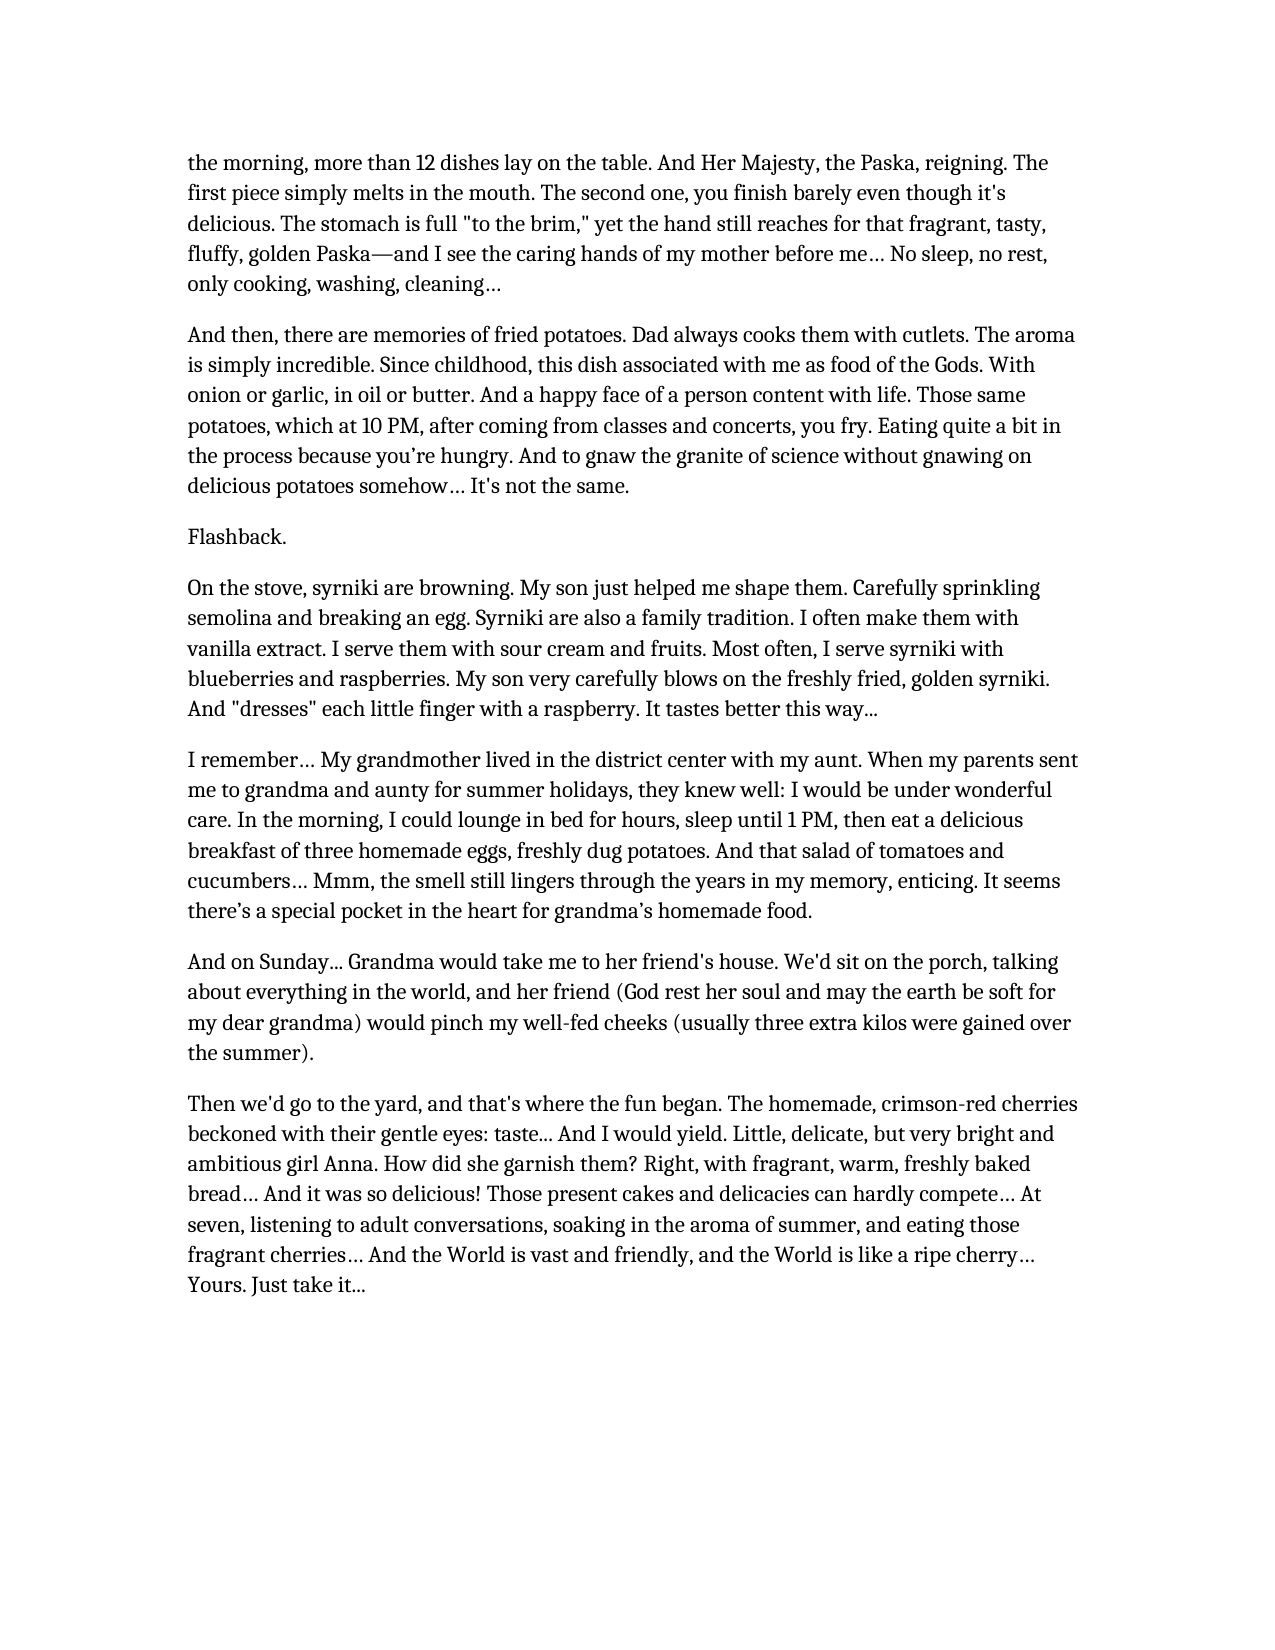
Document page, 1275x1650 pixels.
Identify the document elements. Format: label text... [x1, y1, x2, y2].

text I remember… My grandmother lived in the district center with my aunt. When my parents sent me to grandma and aunty for summer holidays, they knew well: I would be under wonderful care. In the morning, I could lounge in bed for hours, sleep until 1 PM, then eat a delicious breakfast of three homemade eggs, freshly dug potatoes. And that salad of tomatoes and cucumbers… Mmm, the smell still lingers through the years in my memory, enticing. It seems there’s a special pocket in the heart for grandma’s homemade food. [187, 747, 1087, 924]
text On the stove, syrniki are browning. My son just helped me shape them. Carefully sprinkling semolina and breaking an egg. Syrniki are also a family tradition. I often make them with vanilla extract. I serve them with sour cream and fruits. Most often, I serve syrniki with blueberries and raspberries. My son very carefully blows on the freshly fried, golden syrniki. And "dresses" each little finger with a raspberry. It tastes better this way... [187, 575, 1087, 722]
text Flashback. [187, 524, 1087, 550]
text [187, 150, 1087, 297]
text Then we'd go to the yard, and that's where the fun began. The homemade, crimson-red cherries beckoned with their gentle eyes: taste... And I would yield. Little, delicate, but very bright and ambitious girl Anna. How did she garnish them? Right, with fragrant, warm, freshly baked bread… And it was so delicious! Those present cakes and delicacies can hardly compete… At seven, listening to adult conversations, soaking in the aroma of summer, and eating those fragrant cherries… And the World is vast and friendly, and the World is like a ripe cherry… Yours. Just take it... [187, 1091, 1087, 1298]
text And then, there are memories of fried potatoes. Dad always cooks them with cutlets. The aroma is simply incredible. Since childhood, this dish associated with me as food of the Gods. With onion or garlic, in oil or butter. And a happy face of a person content with life. Those same potatoes, which at 10 PM, after coming from classes and concerts, you fry. Eating quite a bit in the process because you’re hungry. And to gnaw the granite of science without gnawing on delicious potatoes somehow… It's not the same. [187, 322, 1087, 499]
text And on Sunday... Grandma would take me to her friend's house. We'd sit on the porch, talking about everything in the world, and her friend (God rest her soul and may the earth be soft for my dear grandma) would pinch my well-fed cheeks (usually three extra kilos were gained over the summer). [187, 949, 1087, 1066]
